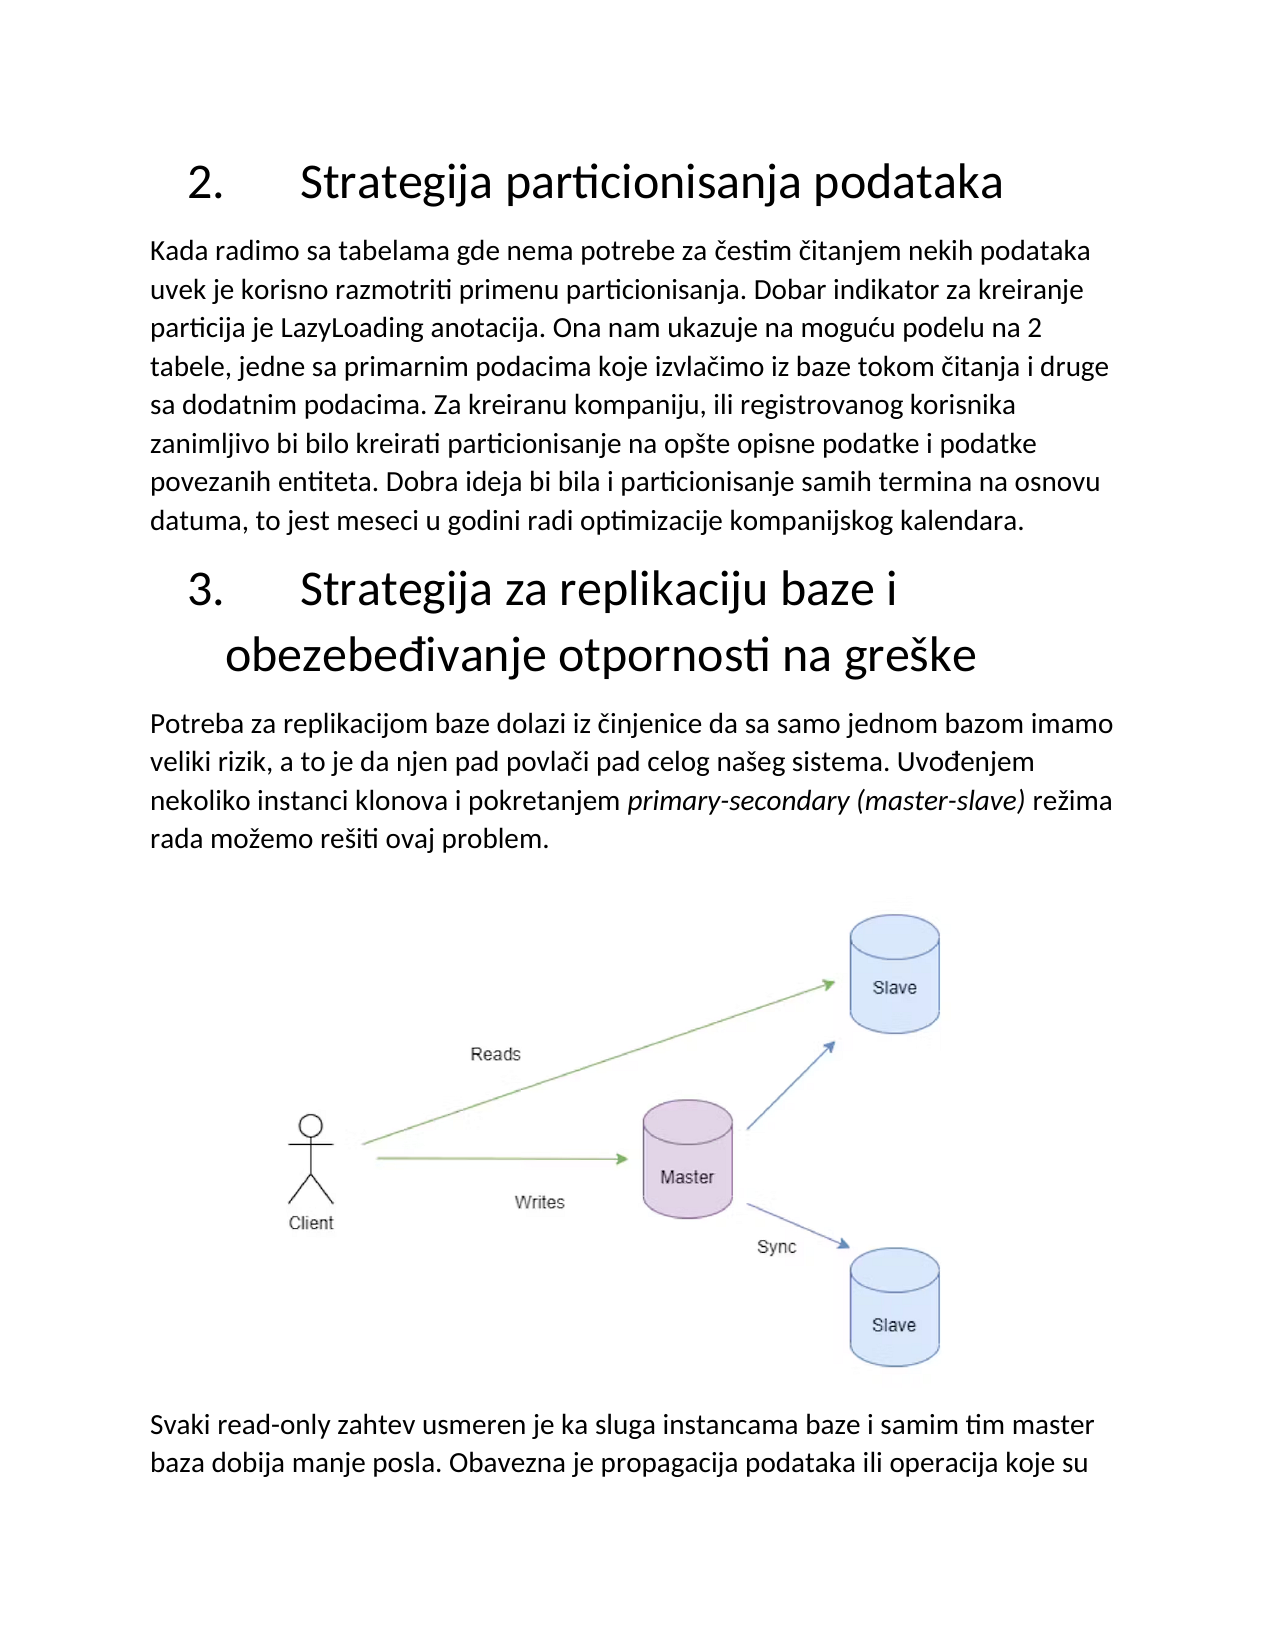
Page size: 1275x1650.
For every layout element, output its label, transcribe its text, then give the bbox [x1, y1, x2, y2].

list Strategija particionisanja podataka [187, 150, 1125, 211]
picture [150, 875, 1125, 1388]
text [150, 1406, 1125, 1480]
list Strategija za replikaciju baze i obezebeđivanje otpornosti na greške [187, 557, 1125, 683]
text Potreba za replikacijom baze dolazi iz činjenice da sa samo jednom bazom imamo veliki rizik, a to je da njen pad povlači pad celog našeg sistema. Uvođenjem nekoliko instanci klonova i pokretanjem primary-secondary (master-slave) režima rada možemo rešiti ovaj problem. [150, 705, 1125, 856]
text Kada radimo sa tabelama gde nema potrebe za čestim čitanjem nekih podataka uvek je korisno razmotriti primenu particionisanja. Dobar indikator za kreiranje particija je LazyLoading anotacija. Ona nam ukazuje na moguću podelu na 2 tabele, jedne sa primarnim podacima koje izvlačimo iz baze tokom čitanja i druge sa dodatnim podacima. Za kreiranu kompaniju, ili registrovanog korisnika zanimljivo bi bilo kreirati particionisanje na opšte opisne podatke i podatke povezanih entiteta. Dobra ideja bi bila i particionisanje samih termina na osnovu datuma, to jest meseci u godini radi optimizacije kompanijskog kalendara. [150, 232, 1125, 537]
